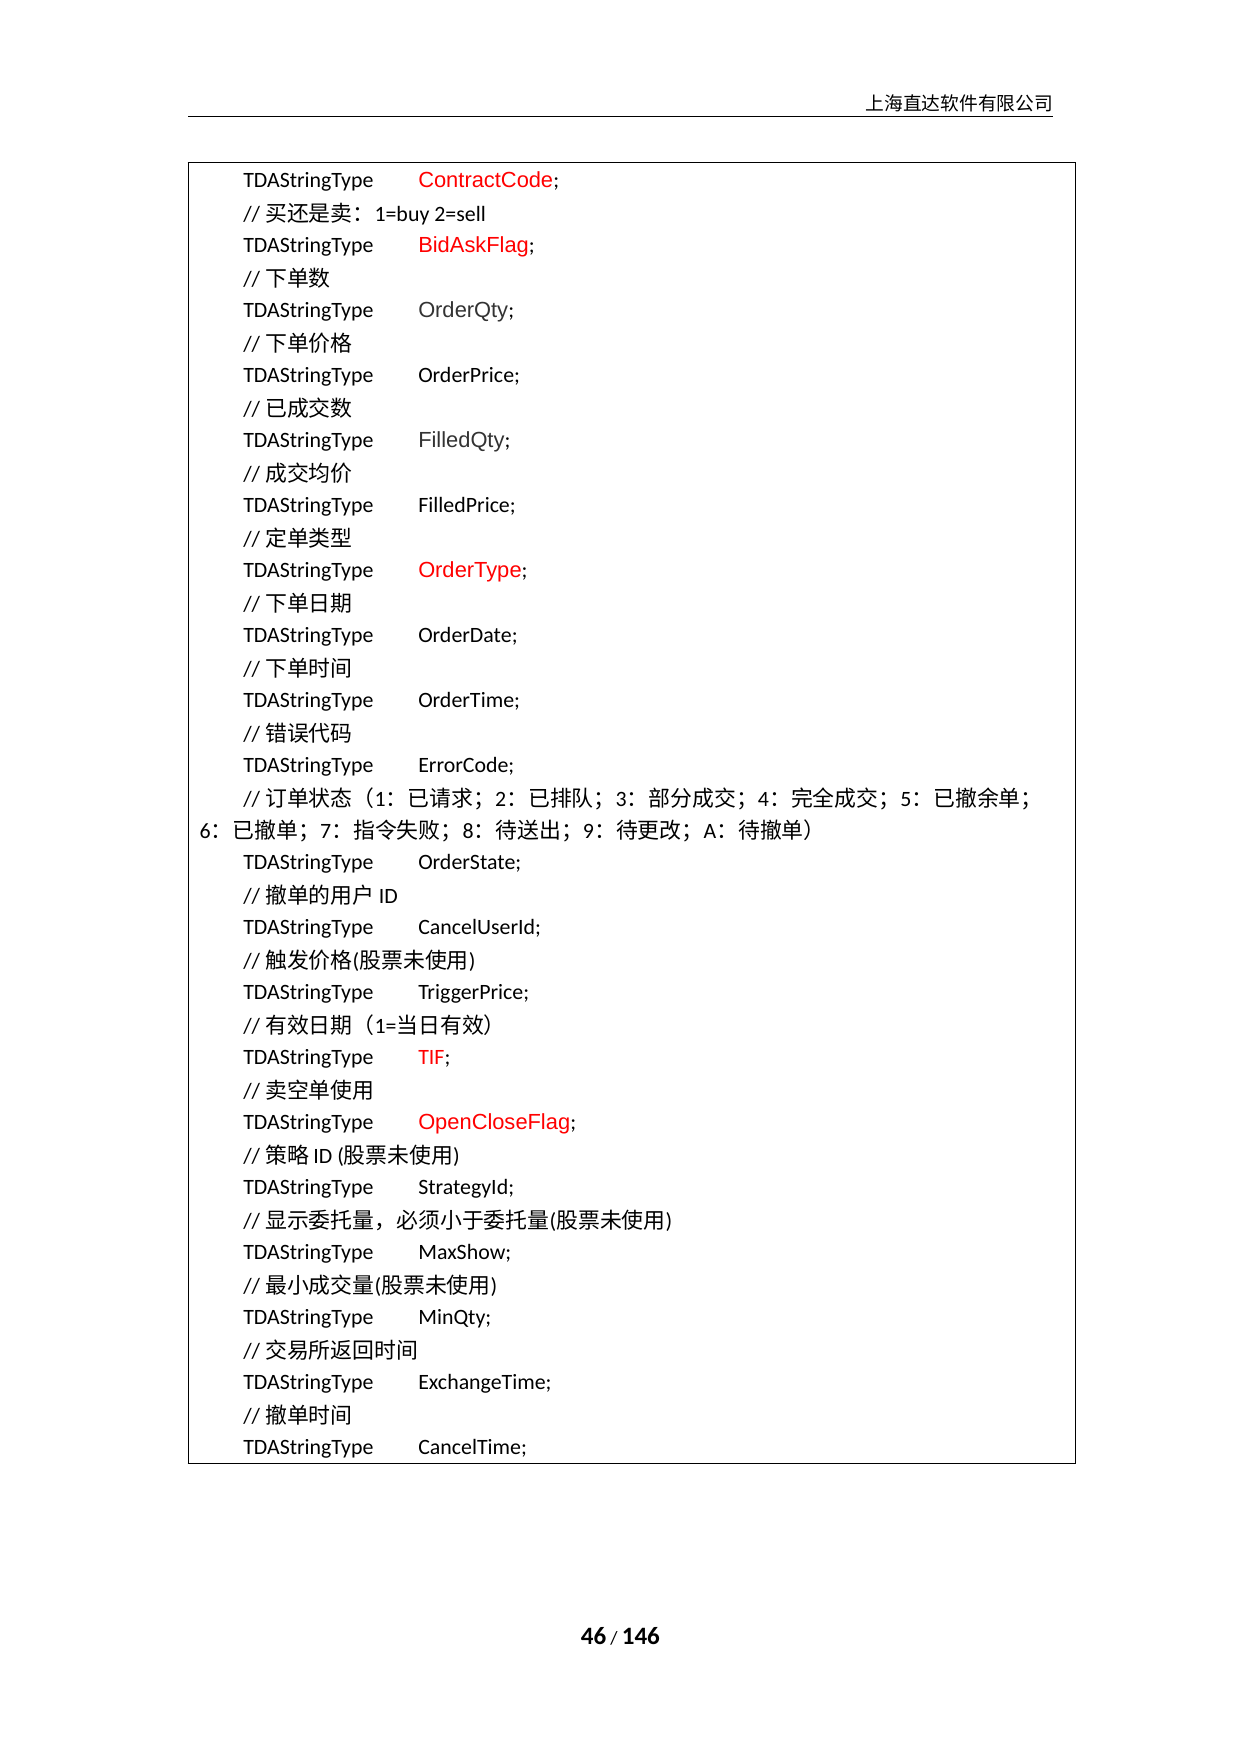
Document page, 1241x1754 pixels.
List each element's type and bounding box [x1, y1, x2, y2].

table_header [189, 163, 1075, 1463]
